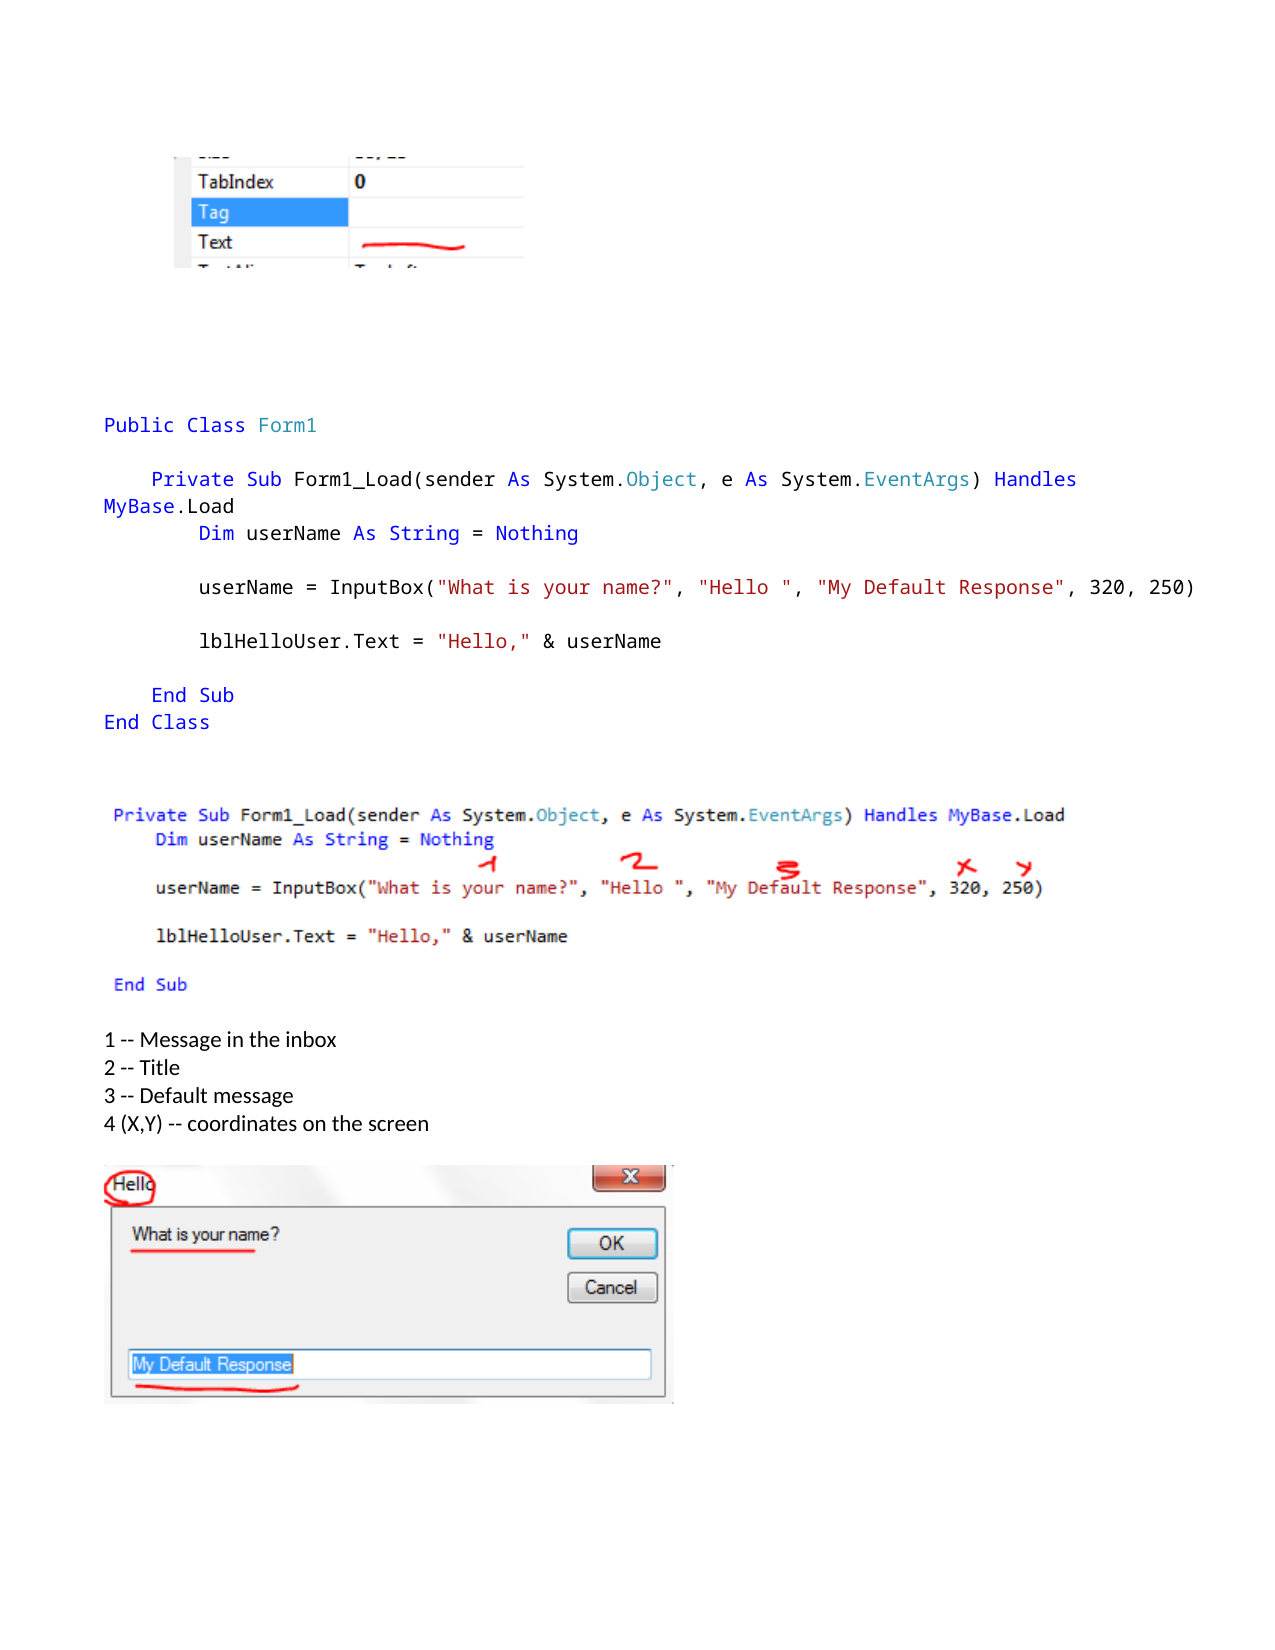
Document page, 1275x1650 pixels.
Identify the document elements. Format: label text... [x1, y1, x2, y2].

text Private Sub Form1_Load(sender As System.Object, e As System.EventArgs) Handles MyBase.Load [103, 466, 1211, 519]
picture [173, 157, 524, 268]
text Public Class Form1 [103, 412, 1211, 439]
picture [103, 1165, 674, 1404]
text 1 -- Message in the inbox [103, 1025, 1211, 1053]
text lblHelloUser.Text = "Hello," & userName [103, 627, 1211, 654]
picture [103, 791, 1079, 997]
text 2 -- Title [103, 1053, 1211, 1081]
text Dim userName As String = Nothing [103, 519, 1211, 547]
text End Sub [103, 681, 1211, 708]
text End Class [103, 708, 1211, 735]
text userName = InputBox("What is your name?", "Hello ", "My Default Response", 320, 250) [103, 573, 1211, 601]
text 3 -- Default message [103, 1081, 1211, 1109]
text 4 (X,Y) -- coordinates on the screen [103, 1109, 1211, 1137]
